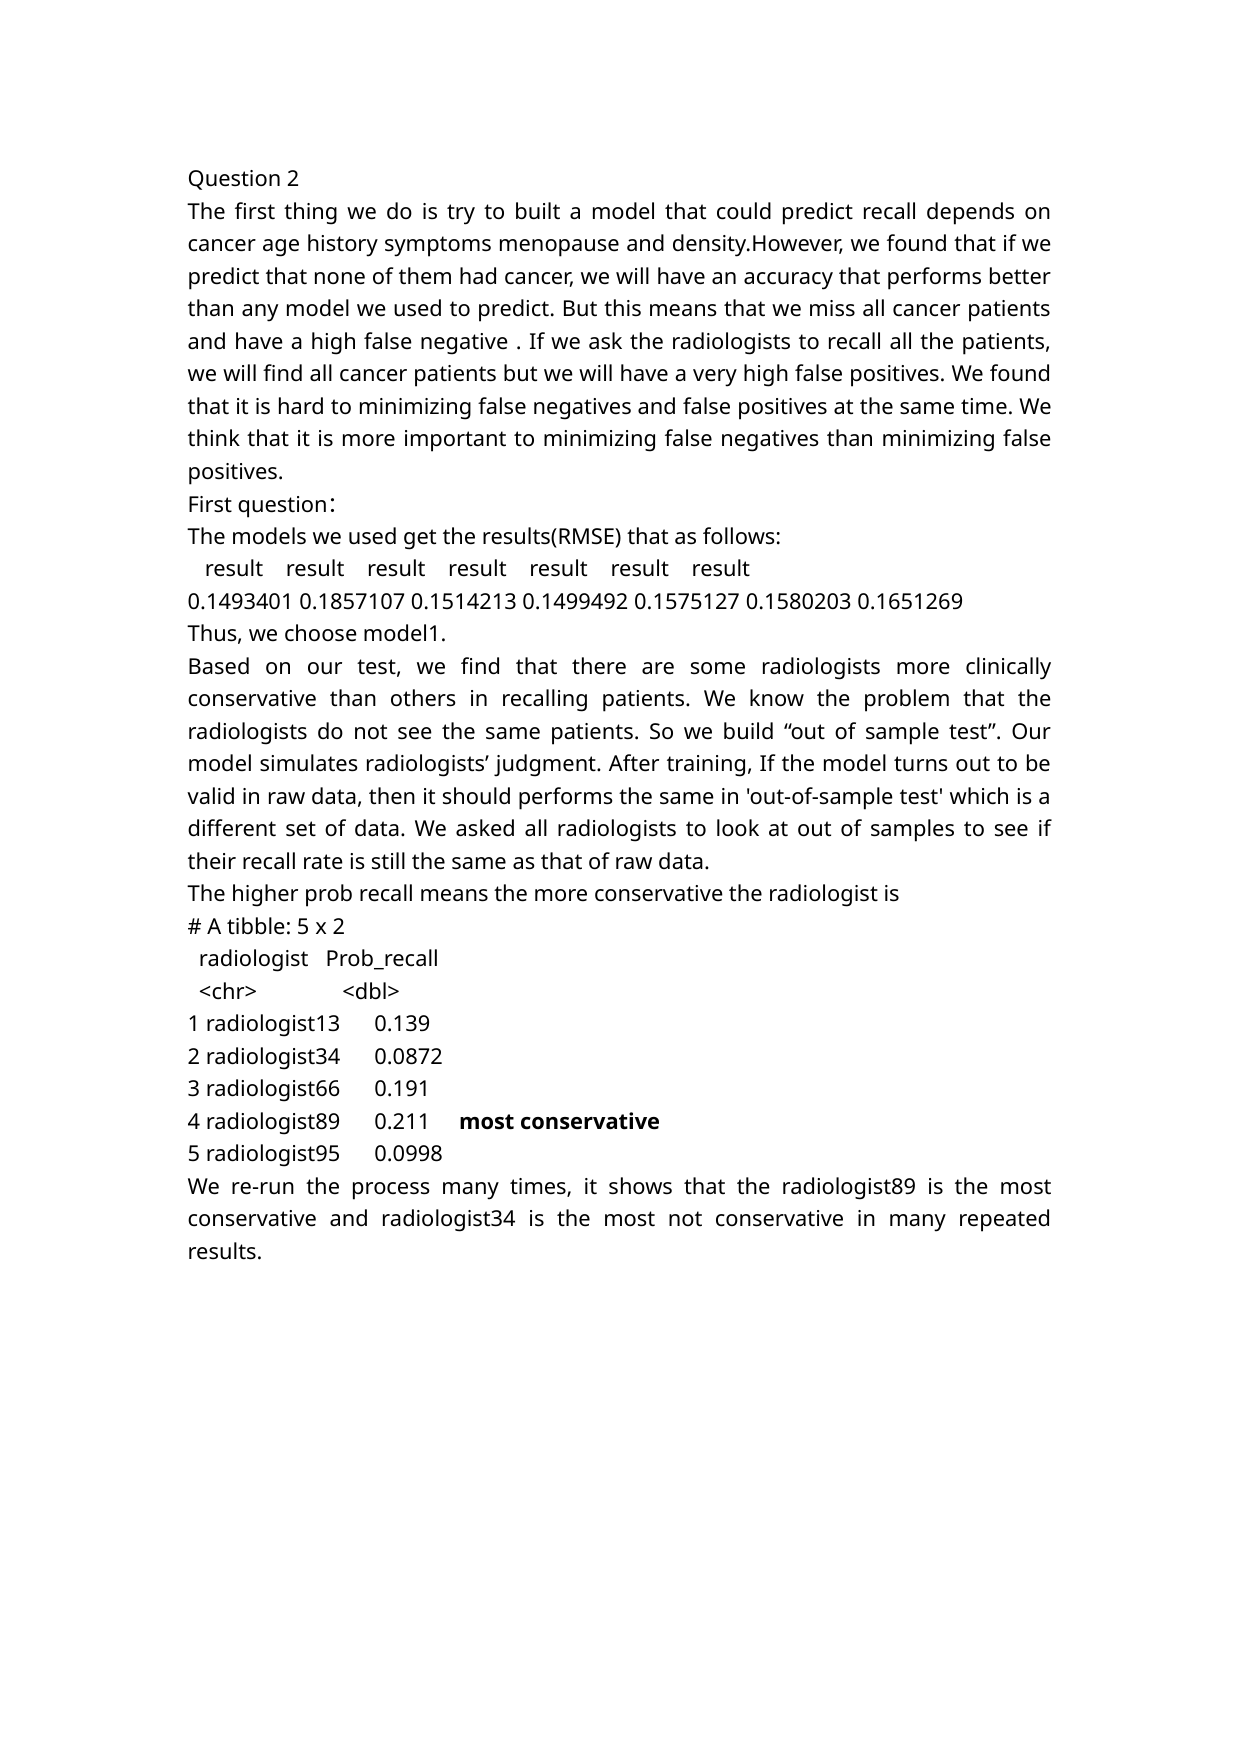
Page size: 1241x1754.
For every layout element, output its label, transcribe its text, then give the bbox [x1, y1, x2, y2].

text First question： [187, 487, 1053, 519]
text 3 radiologist66 0.191 [187, 1072, 1053, 1104]
text We re-run the process many times, it shows that the radiologist89 is the most conservative and radiologist34 is the most not conservative in many repeated results. [187, 1169, 1053, 1267]
text Based on our test, we find that there are some radiologists more clinically conservative than others in recalling patients. We know the problem that the radiologists do not see the same patients. So we build “out of sample test”. Our model simulates radiologists’ judgment. After training, If the model turns out to be valid in raw data, then it should performs the same in 'out-of-sample test' which is a different set of data. We asked all radiologists to look at out of samples to see if their recall rate is still the same as that of raw data. [187, 649, 1053, 877]
text The higher prob recall means the more conservative the radiologist is [187, 877, 1053, 909]
text The models we used get the results(RMSE) that as follows: [187, 519, 1053, 552]
text 4 radiologist89 0.211 most conservative [187, 1104, 1053, 1137]
text <chr> <dbl> [187, 974, 1053, 1007]
text 1 radiologist13 0.139 [187, 1007, 1053, 1039]
text 5 radiologist95 0.0998 [187, 1137, 1053, 1169]
text radiologist Prob_recall [187, 942, 1053, 974]
text Question 2 [187, 162, 1053, 194]
text # A tibble: 5 x 2 [187, 909, 1053, 942]
text result result result result result result result [187, 552, 1053, 584]
text 2 radiologist34 0.0872 [187, 1039, 1053, 1072]
text 0.1493401 0.1857107 0.1514213 0.1499492 0.1575127 0.1580203 0.1651269 [187, 584, 1053, 617]
text The first thing we do is try to built a model that could predict recall depends on cancer age history symptoms menopause and density.However, we found that if we predict that none of them had cancer, we will have an accuracy that performs better than any model we used to predict. But this means that we miss all cancer patients and have a high false negative . If we ask the radiologists to recall all the patients, we will find all cancer patients but we will have a very high false positives. We found that it is hard to minimizing false negatives and false positives at the same time. We think that it is more important to minimizing false negatives than minimizing false positives. [187, 194, 1053, 487]
text Thus, we choose model1. [187, 617, 1053, 649]
